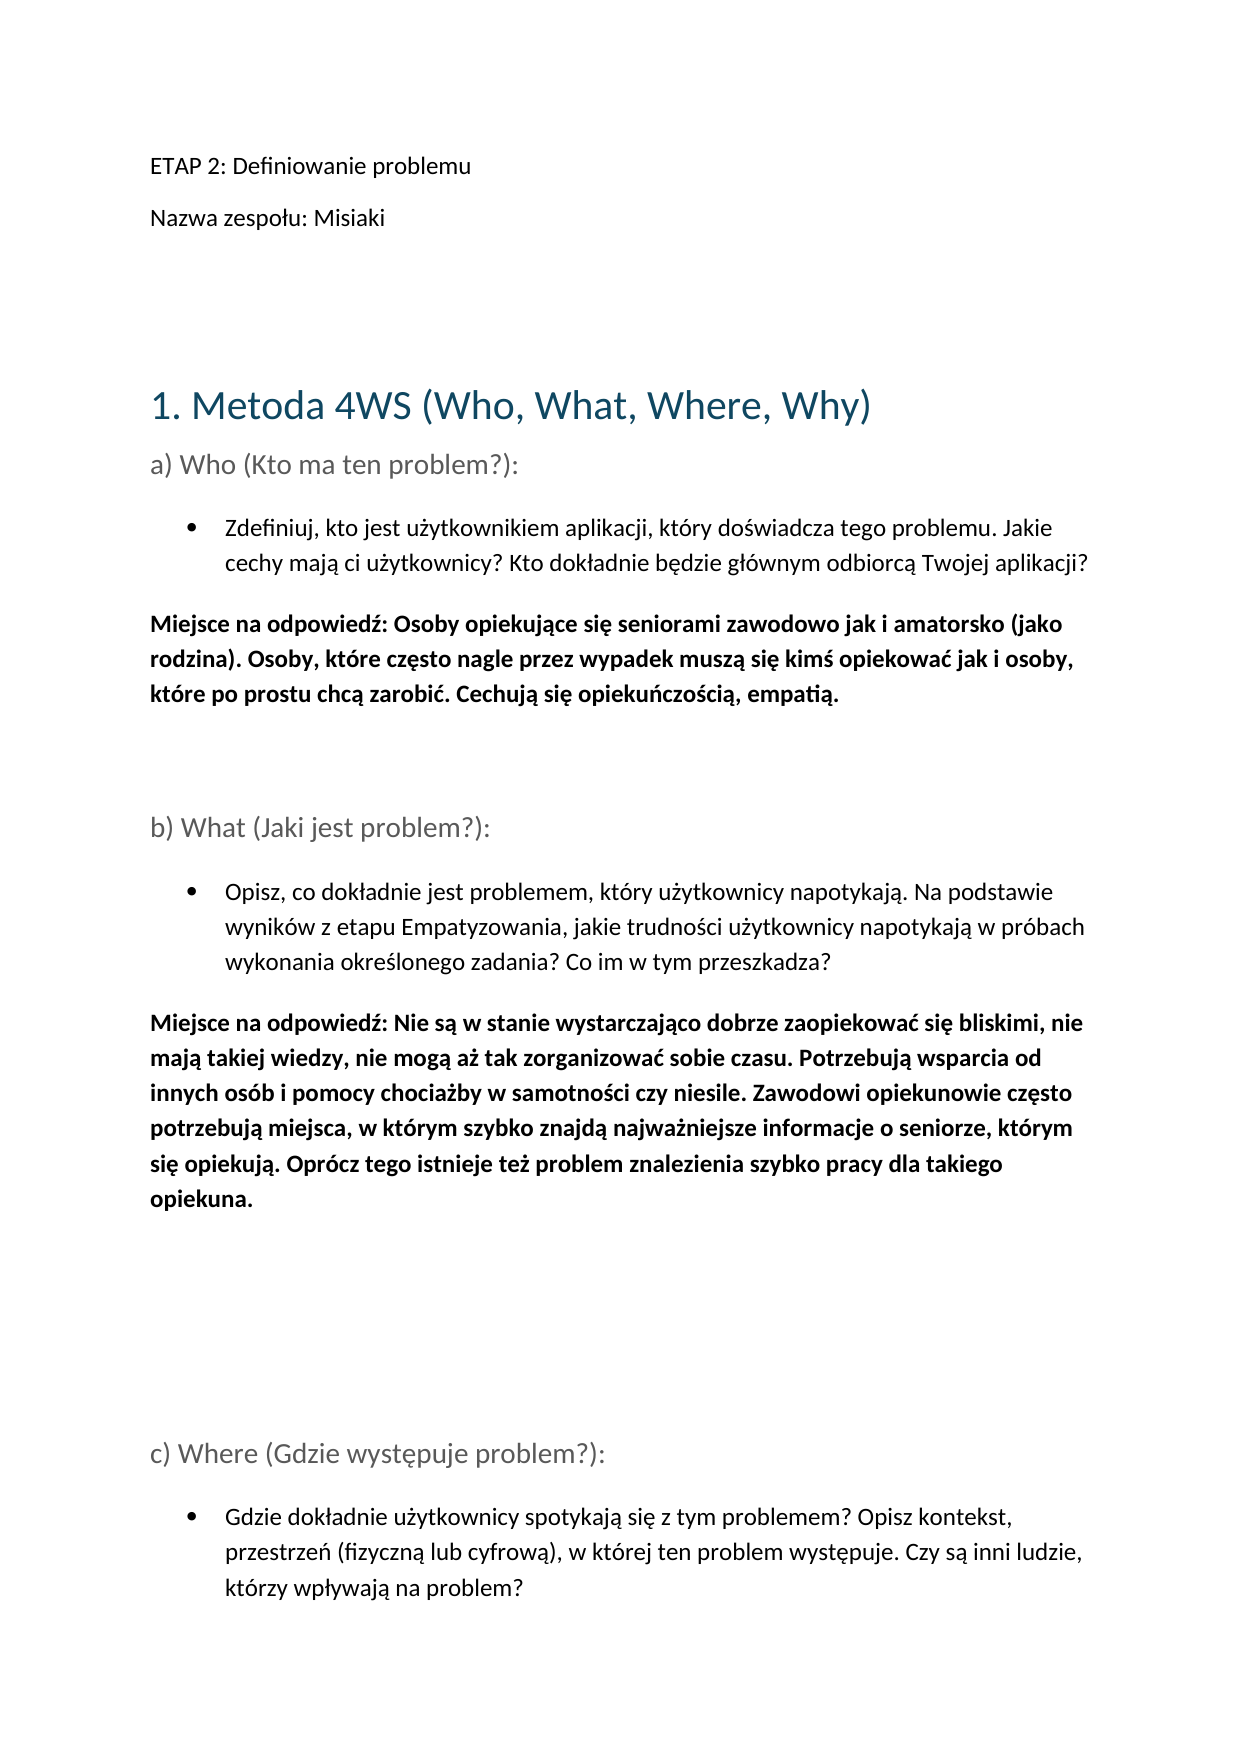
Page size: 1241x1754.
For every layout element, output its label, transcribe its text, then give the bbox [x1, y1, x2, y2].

text ETAP 2: Definiowanie problemu [150, 150, 1090, 181]
list Opisz, co dokładnie jest problemem, który użytkownicy napotykają. Na podstawie wyników z etapu Empatyzowania, jakie trudności użytkownicy napotykają w próbach wykonania określonego zadania? Co im w tym przeszkadza? [187, 876, 1090, 977]
subtitle a) Who (Kto ma ten problem?): [150, 446, 1090, 482]
list Gdzie dokładnie użytkownicy spotykają się z tym problemem? Opisz kontekst, przestrzeń (fizyczną lub cyfrową), w której ten problem występuje. Czy są inni ludzie, którzy wpływają na problem? [187, 1501, 1090, 1602]
text Nazwa zespołu: Misiaki [150, 202, 1090, 232]
subtitle c) Where (Gdzie występuje problem?): [150, 1435, 1090, 1470]
list Zdefiniuj, kto jest użytkownikiem aplikacji, który doświadcza tego problemu. Jakie cechy mają ci użytkownicy? Kto dokładnie będzie głównym odbiorcą Twojej aplikacji? [187, 512, 1090, 578]
subtitle b) What (Jaki jest problem?): [150, 809, 1090, 845]
text Miejsce na odpowiedź: Osoby opiekujące się seniorami zawodowo jak i amatorsko (jako rodzina). Osoby, które często nagle przez wypadek muszą się kimś opiekować jak i osoby, które po prostu chcą zarobić. Cechują się opiekuńczością, empatią. [150, 608, 1090, 709]
subtitle 1. Metoda 4WS (Who, What, Where, Why) [150, 379, 1090, 429]
text Miejsce na odpowiedź: Nie są w stanie wystarczająco dobrze zaopiekować się bliskimi, nie mają takiej wiedzy, nie mogą aż tak zorganizować sobie czasu. Potrzebują wsparcia od innych osób i pomocy chociażby w samotności czy niesile. Zawodowi opiekunowie często potrzebują miejsca, w którym szybko znajdą najważniejsze informacje o seniorze, którym się opiekują. Oprócz tego istnieje też problem znalezienia szybko pracy dla takiego opiekuna. [150, 1007, 1090, 1214]
